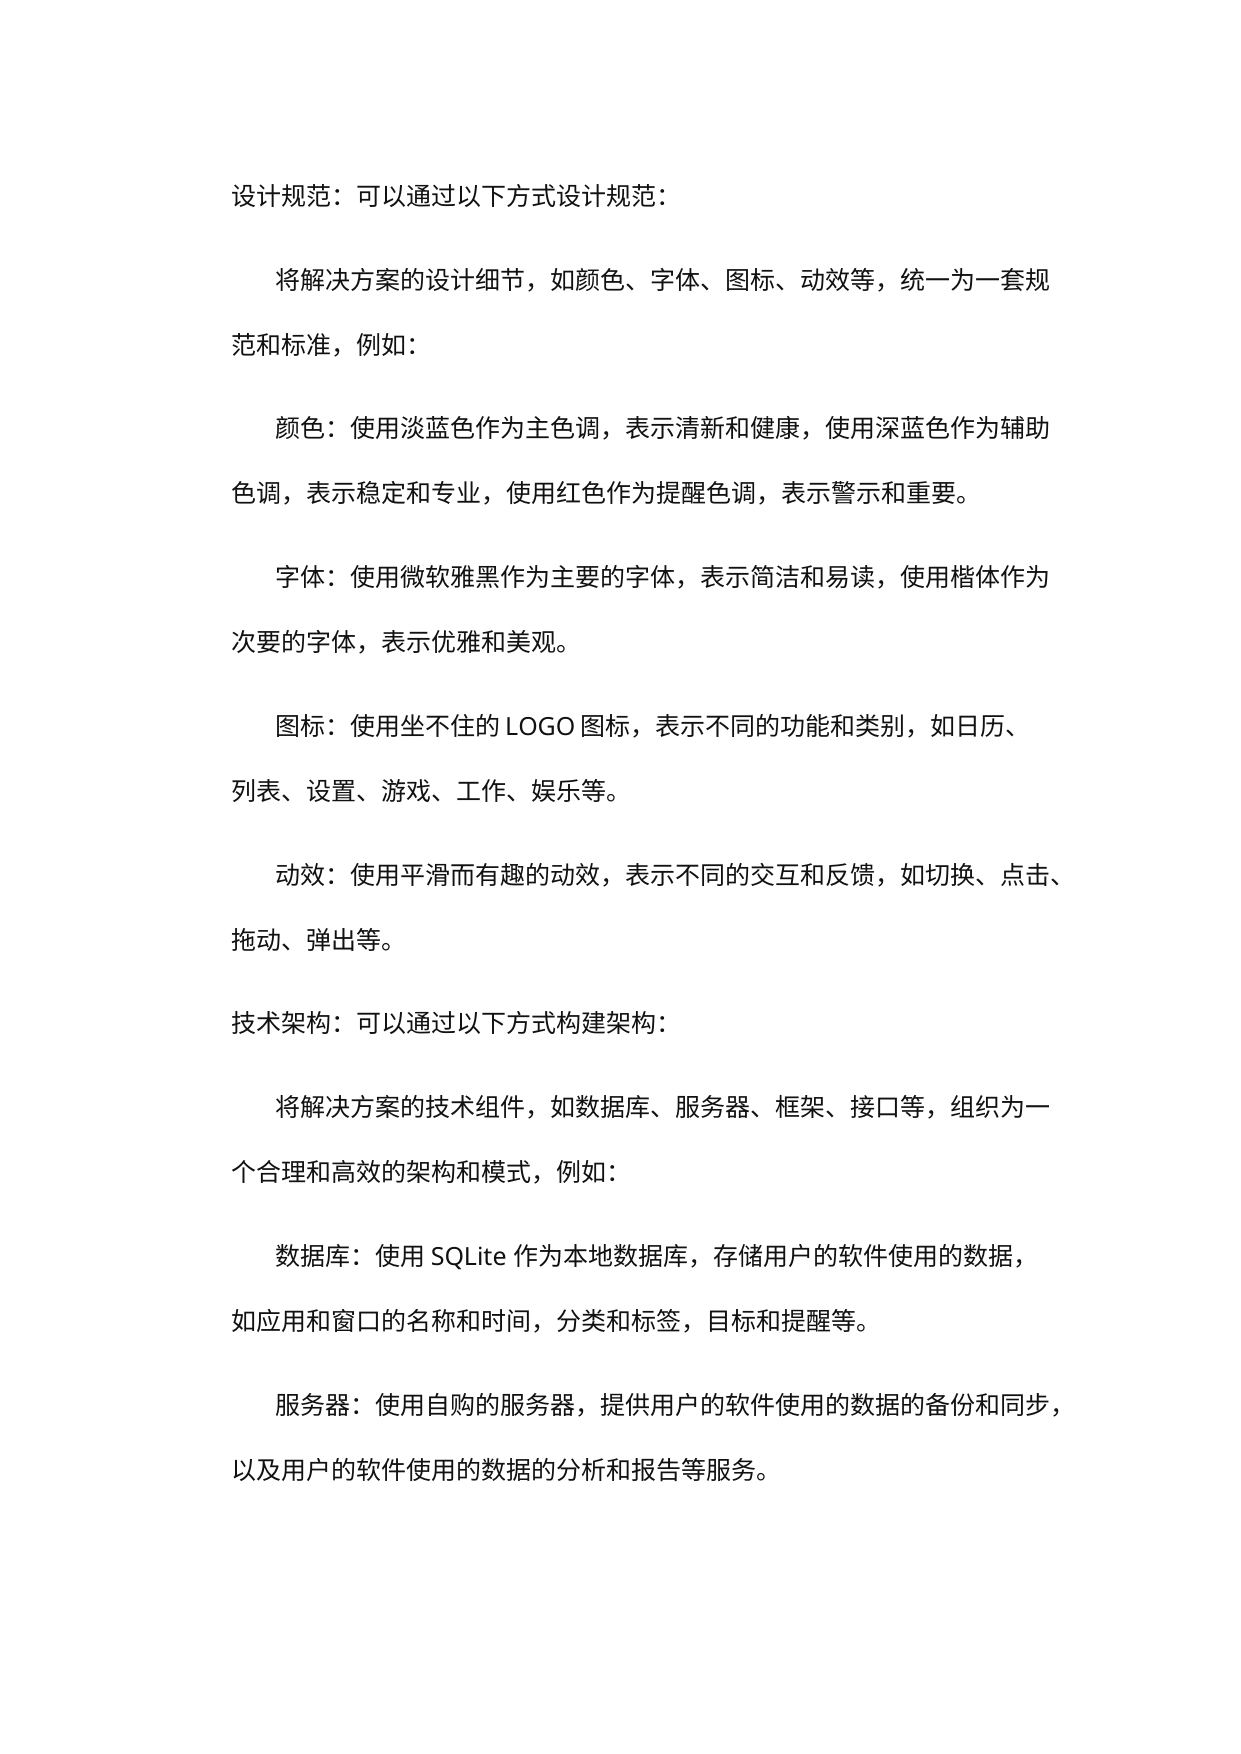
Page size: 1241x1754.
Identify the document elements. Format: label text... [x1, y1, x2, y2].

text 颜色：使用淡蓝色作为主色调，表示清新和健康，使用深蓝色作为辅助色调，表示稳定和专业，使用红色作为提醒色调，表示警示和重要。 [231, 394, 1053, 524]
text 服务器：使用自购的服务器，提供用户的软件使用的数据的备份和同步，以及用户的软件使用的数据的分析和报告等服务。 [231, 1371, 1053, 1501]
text 设计规范：可以通过以下方式设计规范： [187, 162, 1053, 227]
text 数据库：使用 SQLite 作为本地数据库，存储用户的软件使用的数据，如应用和窗口的名称和时间，分类和标签，目标和提醒等。 [231, 1222, 1053, 1352]
text 将解决方案的设计细节，如颜色、字体、图标、动效等，统一为一套规范和标准，例如： [231, 246, 1053, 376]
text 将解决方案的技术组件，如数据库、服务器、框架、接口等，组织为一个合理和高效的架构和模式，例如： [231, 1073, 1053, 1203]
text 技术架构：可以通过以下方式构建架构： [187, 989, 1053, 1054]
text 动效：使用平滑而有趣的动效，表示不同的交互和反馈，如切换、点击、拖动、弹出等。 [231, 841, 1053, 971]
text 图标：使用坐不住的LOGO图标，表示不同的功能和类别，如日历、列表、设置、游戏、工作、娱乐等。 [231, 692, 1053, 822]
text 字体：使用微软雅黑作为主要的字体，表示简洁和易读，使用楷体作为次要的字体，表示优雅和美观。 [231, 543, 1053, 673]
